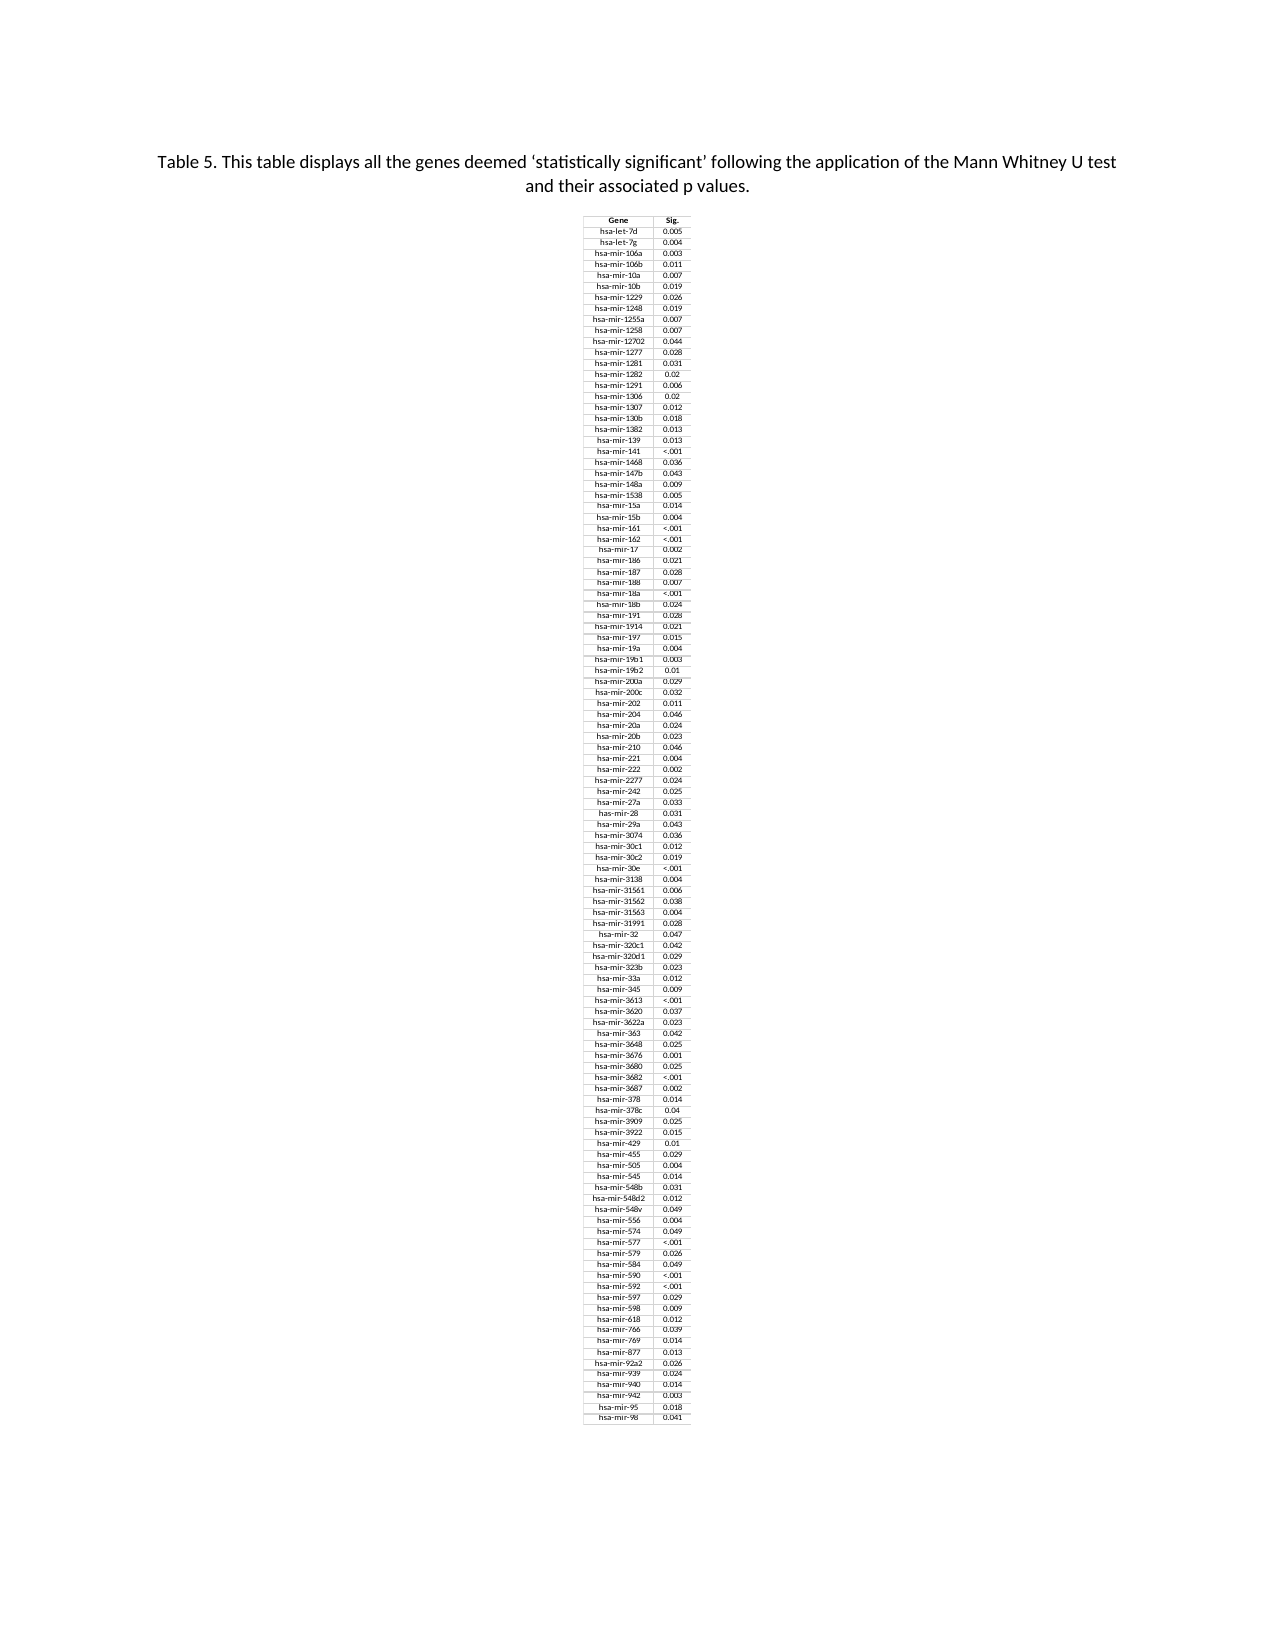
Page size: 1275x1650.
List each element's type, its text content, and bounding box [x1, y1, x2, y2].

text Table 5. This table displays all the genes deemed ‘statistically significant’ following the application of the Mann Whitney U test and their associated p values. [150, 150, 1125, 198]
